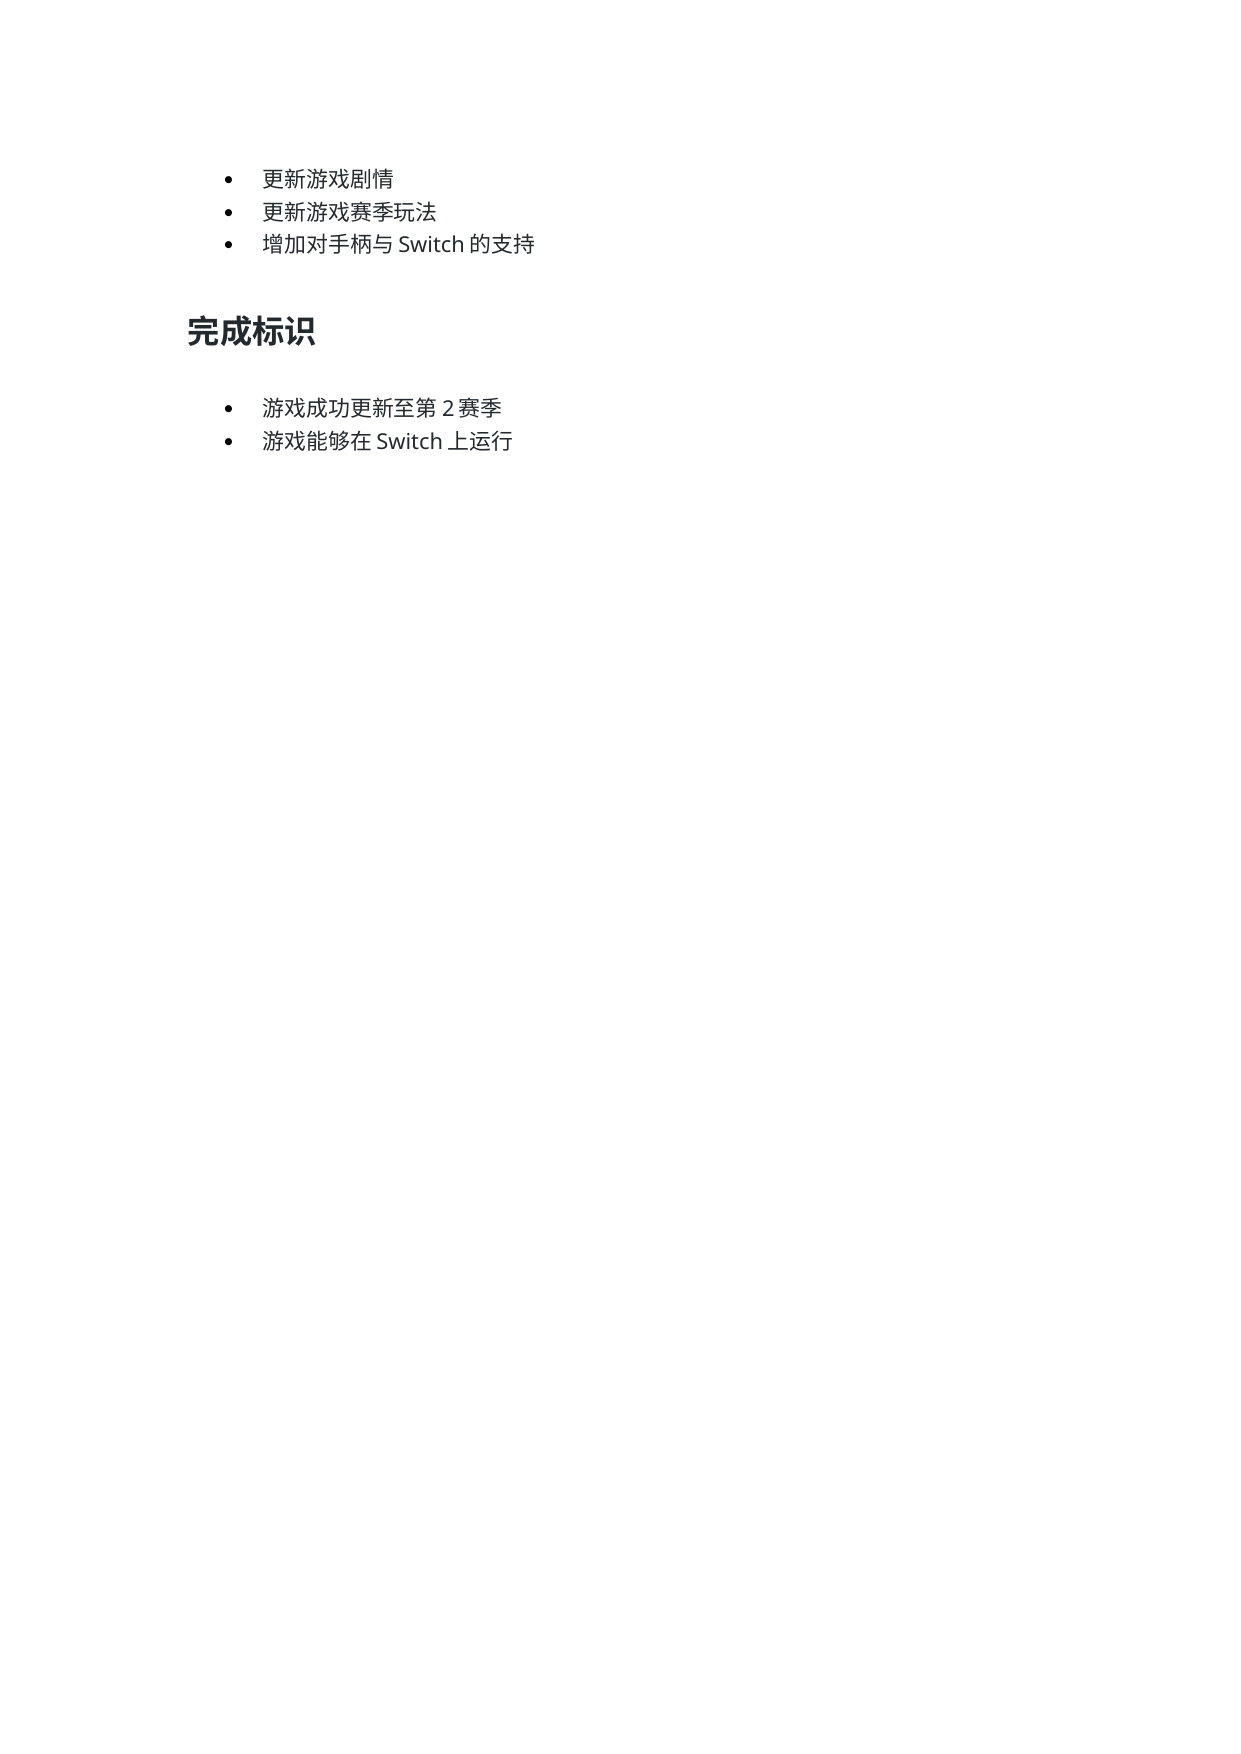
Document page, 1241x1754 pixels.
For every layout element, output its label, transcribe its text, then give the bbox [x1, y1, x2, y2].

list 更新游戏剧情 [225, 162, 1053, 194]
list 游戏成功更新至第2赛季 [225, 391, 1053, 424]
subtitle 完成标识 [187, 297, 1053, 362]
list 增加对手柄与Switch的支持 [225, 227, 1053, 259]
list 游戏能够在Switch上运行 [225, 424, 1053, 456]
list 更新游戏赛季玩法 [225, 194, 1053, 227]
